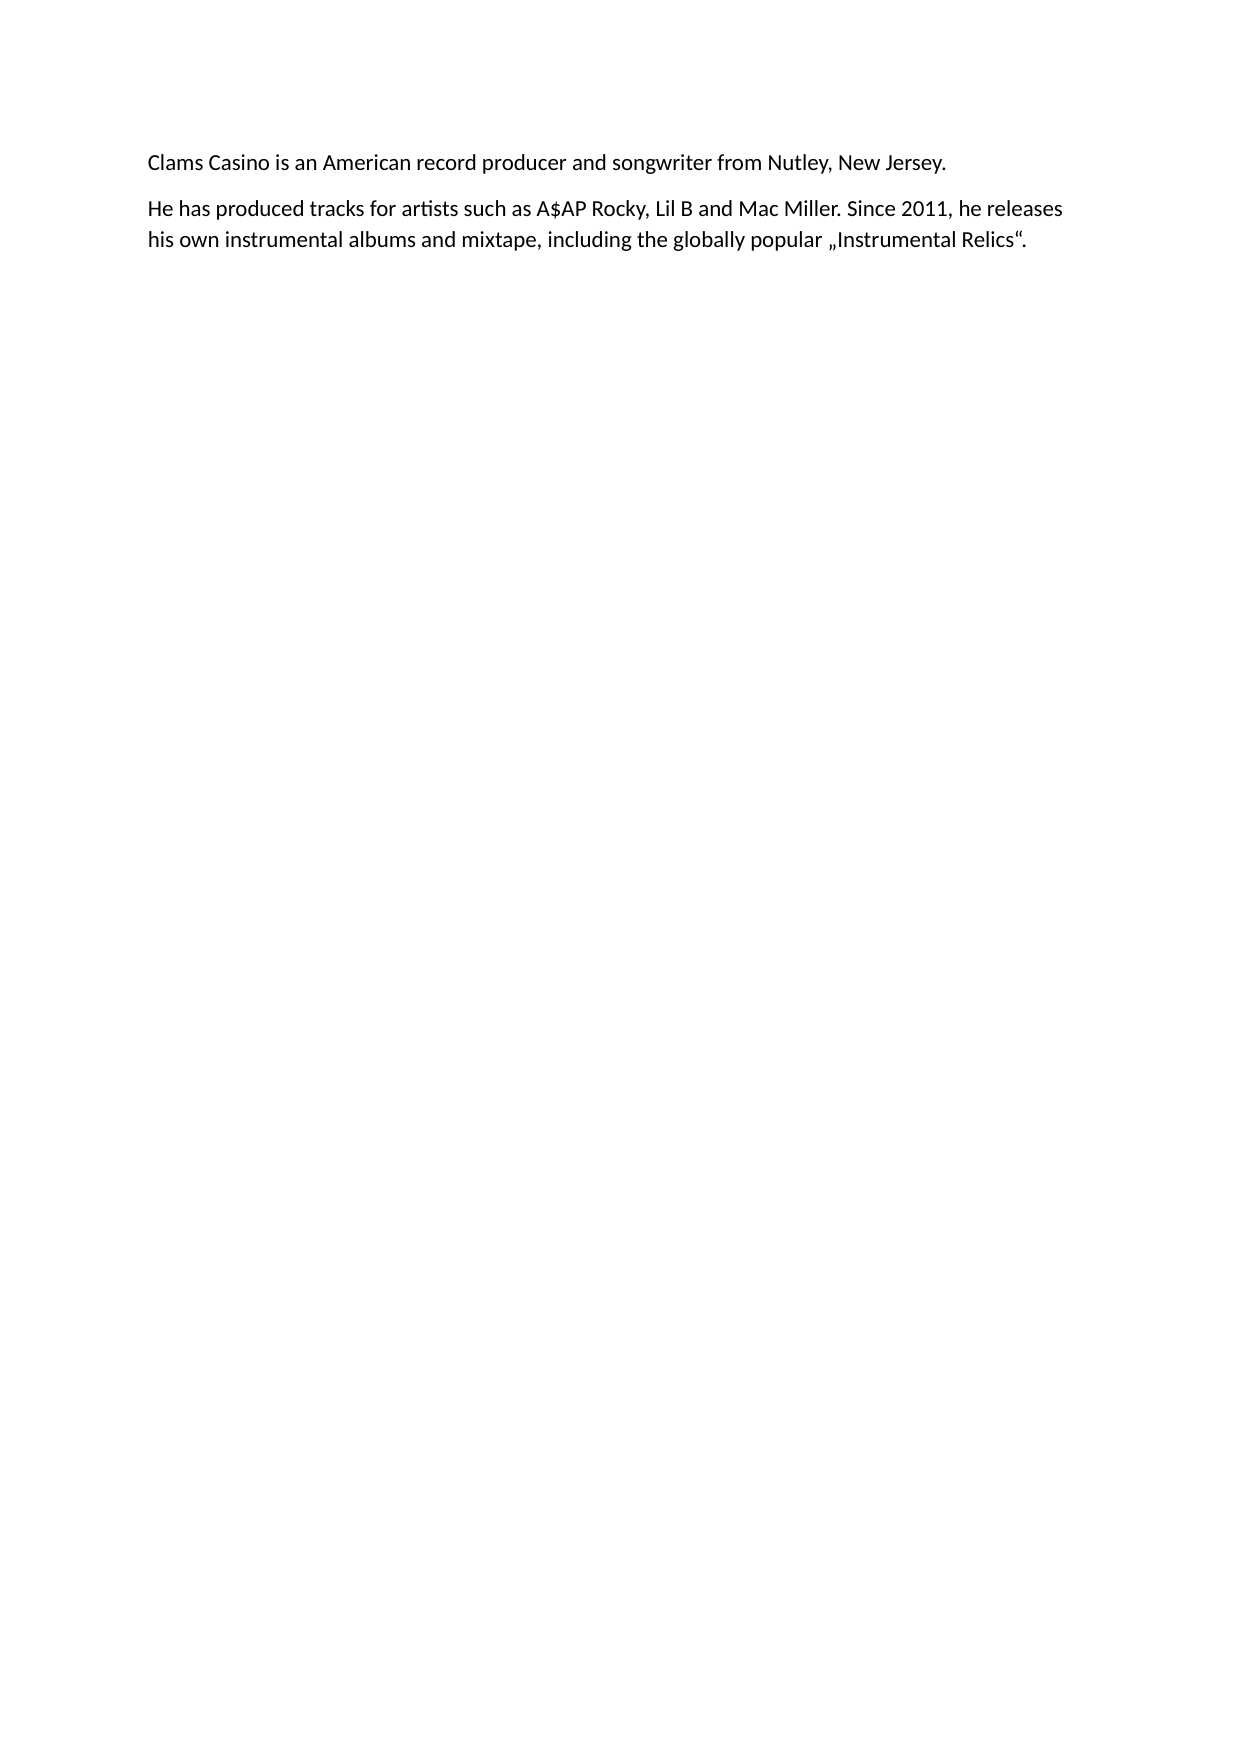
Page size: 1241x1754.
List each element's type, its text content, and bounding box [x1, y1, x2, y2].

text He has produced tracks for artists such as A$AP Rocky, Lil B and Mac Miller. Since 2011, he releases his own instrumental albums and mixtape, including the globally popular „Instrumental Relics“. [148, 194, 1093, 253]
text Clams Casino is an American record producer and songwriter from Nutley, New Jersey. [148, 148, 1093, 176]
